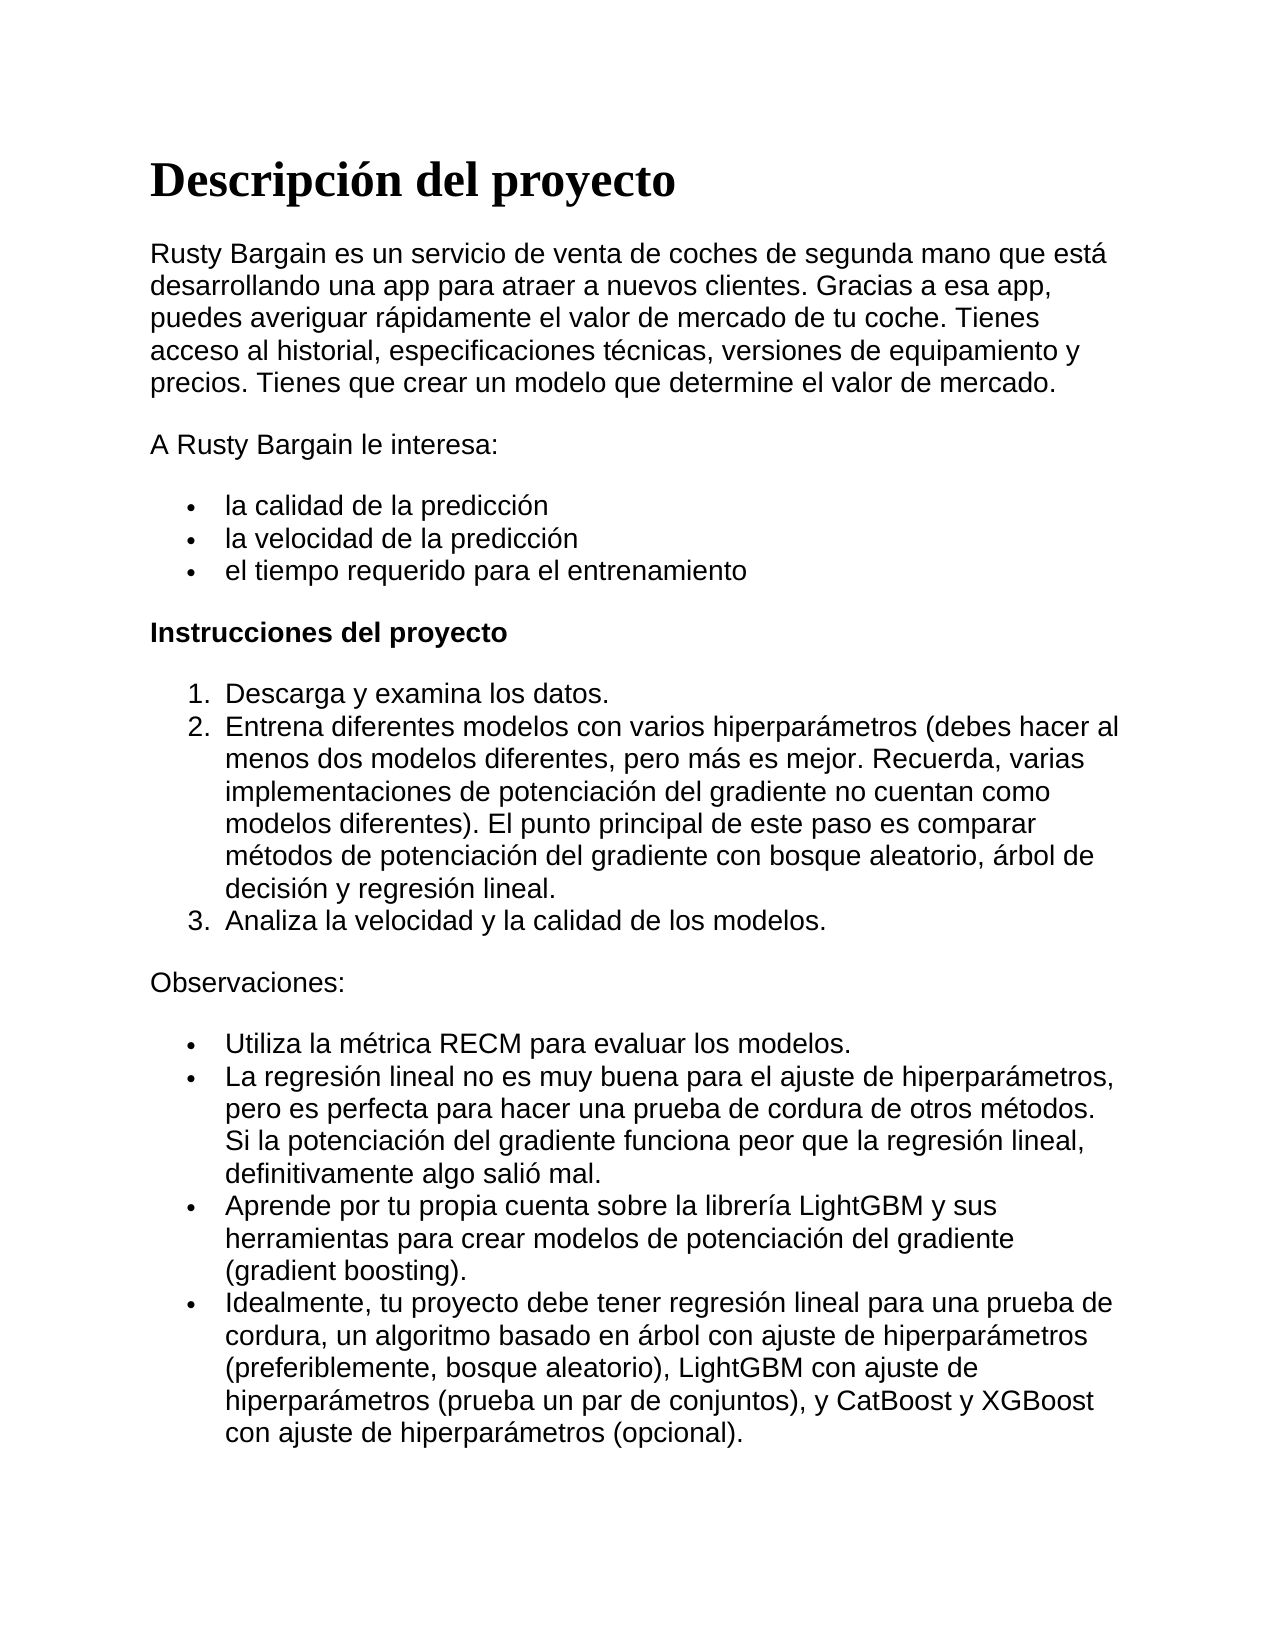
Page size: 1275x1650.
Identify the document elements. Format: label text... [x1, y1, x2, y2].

text Observaciones: [150, 966, 1125, 998]
list Entrena diferentes modelos con varios hiperparámetros (debes hacer al menos dos modelos diferentes, pero más es mejor. Recuerda, varias implementaciones de potenciación del gradiente no cuentan como modelos diferentes). El punto principal de este paso es comparar métodos de potenciación del gradiente con bosque aleatorio, árbol de decisión y regresión lineal. [187, 710, 1125, 904]
text Rusty Bargain es un servicio de venta de coches de segunda mano que está desarrollando una app para atraer a nuevos clientes. Gracias a esa app, puedes averiguar rápidamente el valor de mercado de tu coche. Tienes acceso al historial, especificaciones técnicas, versiones de equipamiento y precios. Tienes que crear un modelo que determine el valor de mercado. [150, 237, 1125, 399]
list Utiliza la métrica RECM para evaluar los modelos. [187, 1027, 1125, 1059]
list Idealmente, tu proyecto debe tener regresión lineal para una prueba de cordura, un algoritmo basado en árbol con ajuste de hiperparámetros (preferiblemente, bosque aleatorio), LightGBM con ajuste de hiperparámetros (prueba un par de conjuntos), y CatBoost y XGBoost con ajuste de hiperparámetros (opcional). [187, 1286, 1125, 1448]
list la velocidad de la predicción [187, 522, 1125, 554]
list Descarga y examina los datos. [187, 677, 1125, 710]
text Descripción del proyecto [150, 150, 1125, 207]
list Aprende por tu propia cuenta sobre la librería LightGBM y sus herramientas para crear modelos de potenciación del gradiente (gradient boosting). [187, 1189, 1125, 1286]
list la calidad de la predicción [187, 489, 1125, 522]
text Instrucciones del proyecto [150, 616, 1125, 648]
list el tiempo requerido para el entrenamiento [187, 554, 1125, 587]
list Analiza la velocidad y la calidad de los modelos. [187, 904, 1125, 936]
text A Rusty Bargain le interesa: [150, 428, 1125, 460]
list La regresión lineal no es muy buena para el ajuste de hiperparámetros, pero es perfecta para hacer una prueba de cordura de otros métodos. Si la potenciación del gradiente funciona peor que la regresión lineal, definitivamente algo salió mal. [187, 1059, 1125, 1189]
